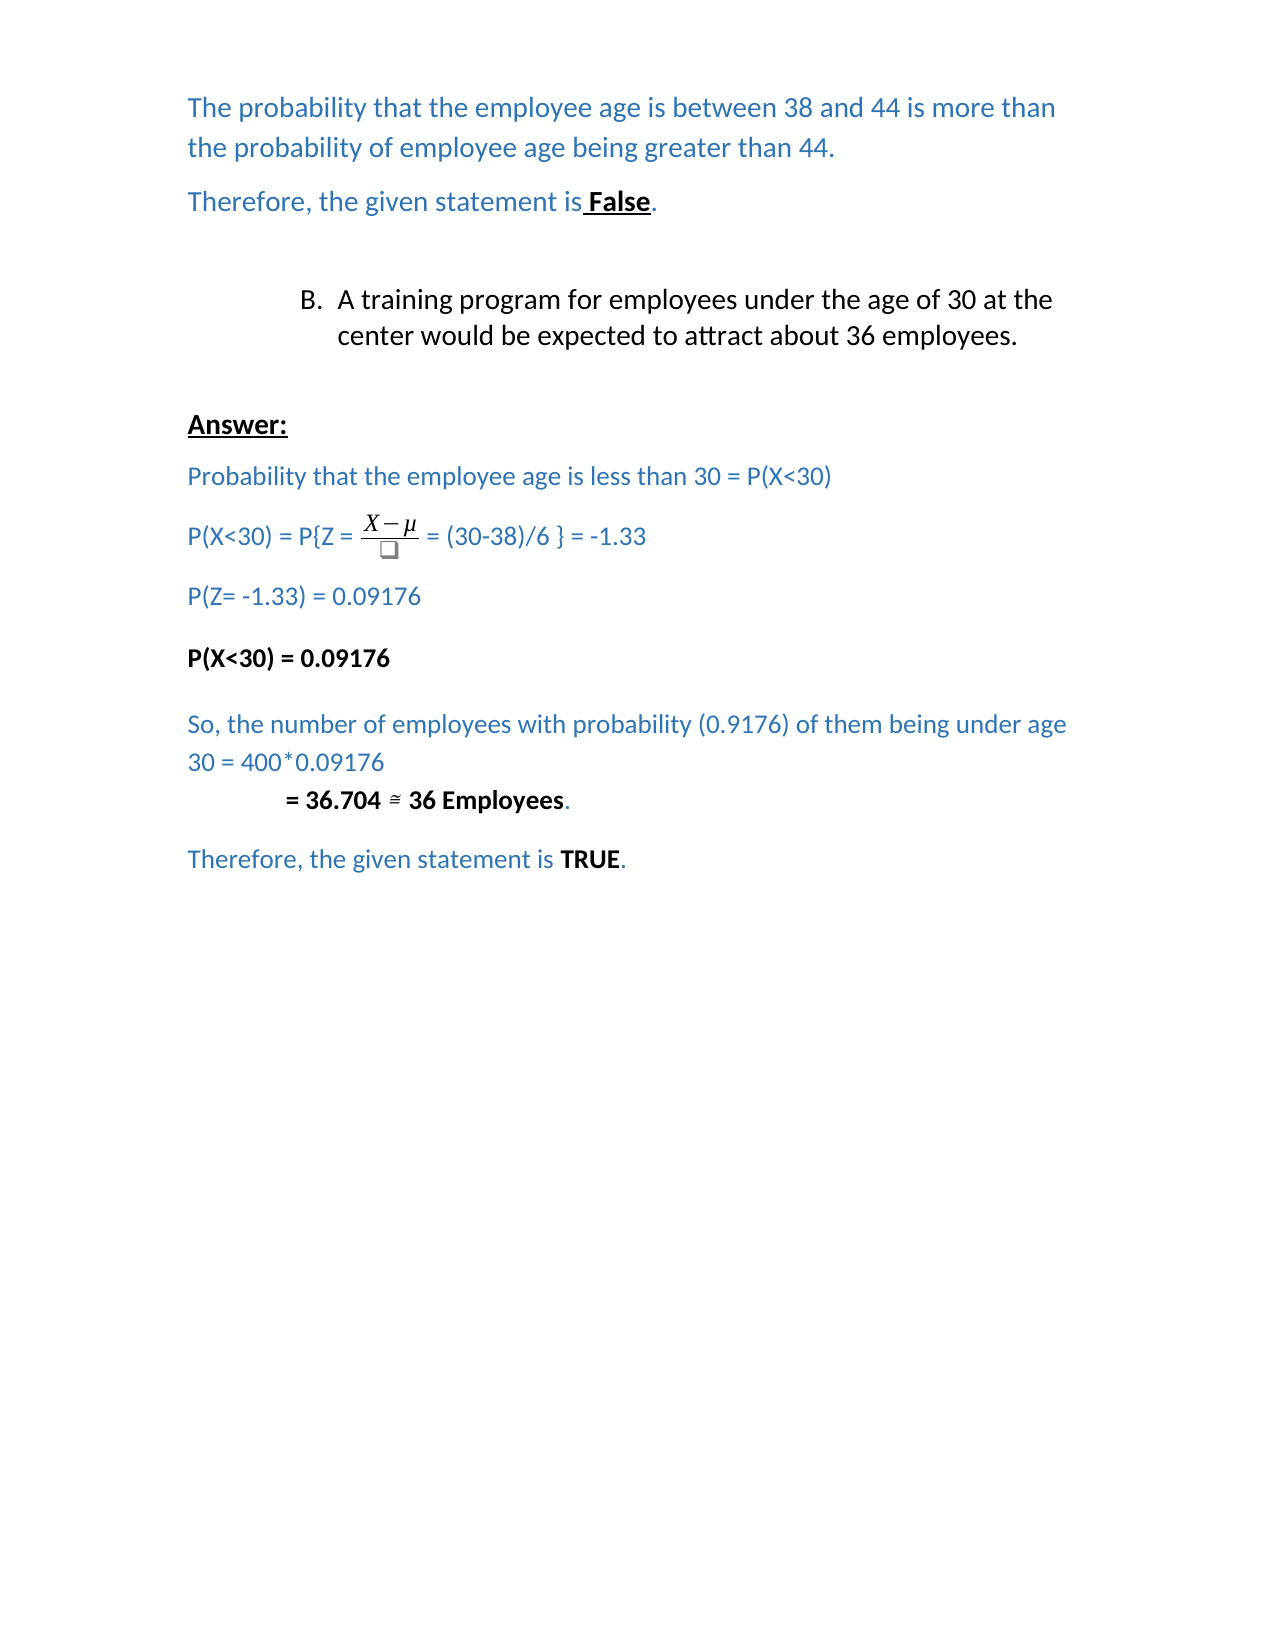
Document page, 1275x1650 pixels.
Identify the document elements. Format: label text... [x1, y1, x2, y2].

text Probability that the employee age is less than 30 = P(X<30) [187, 459, 1087, 492]
text P(X<30) = 0.09176 [187, 641, 681, 674]
text P(X<30) = P{Z = = (30-38)/6 } = -1.33 [187, 510, 1087, 562]
text The probability that the employee age is between 38 and 44 is more than the probability of employee age being greater than 44. [187, 89, 1087, 165]
subtitle So, the number of employees with probability (0.9176) of them being under age 30 = 400*0.09176 [187, 707, 1087, 778]
text Answer: [187, 406, 1087, 441]
list A training program for employees under the age of 30 at the center would be expected to attract about 36 employees. [300, 281, 1087, 352]
text Therefore, the given statement is TRUE. [187, 842, 1087, 875]
text P(Z= -1.33) = 0.09176 [187, 579, 681, 612]
text = 36.704 36 Employees. [187, 783, 1087, 816]
text Therefore, the given statement is False. [187, 183, 1087, 219]
